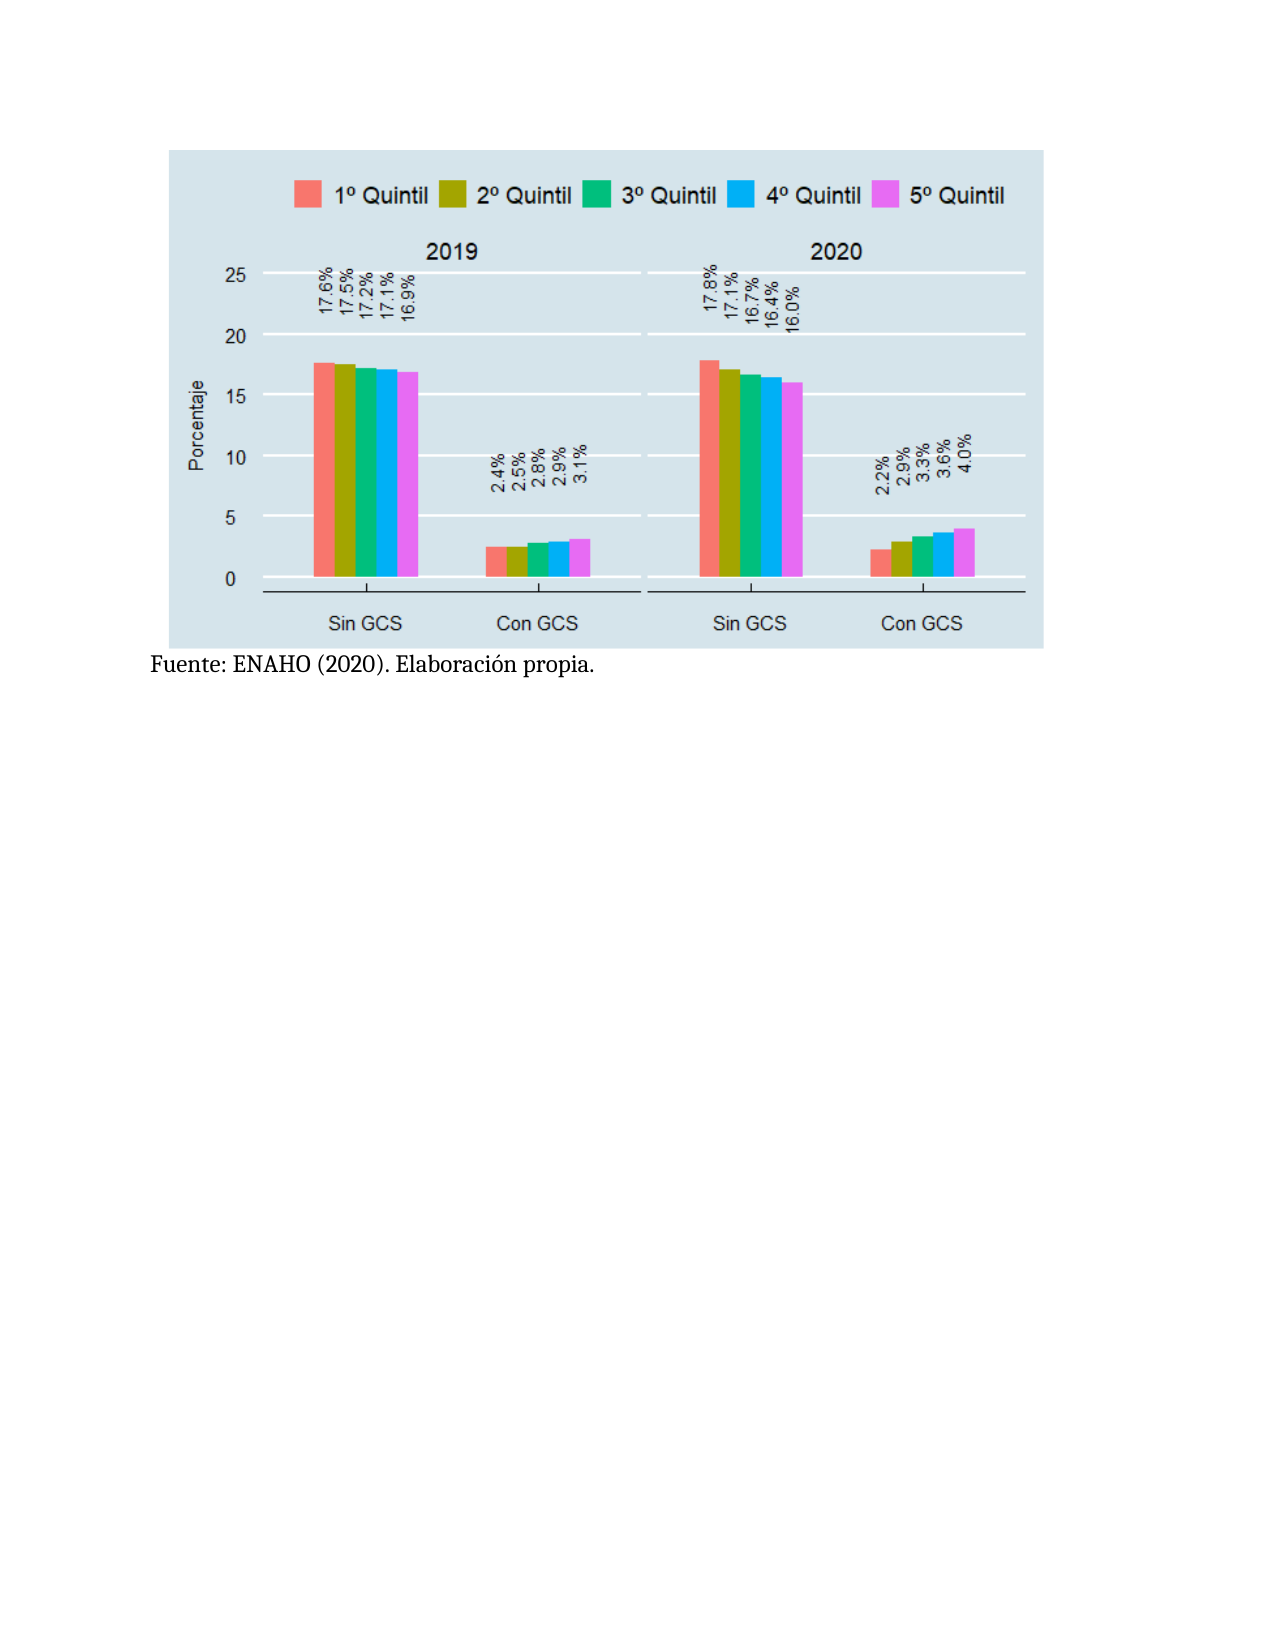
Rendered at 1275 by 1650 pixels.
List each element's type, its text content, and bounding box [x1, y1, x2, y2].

picture [168, 150, 1044, 650]
